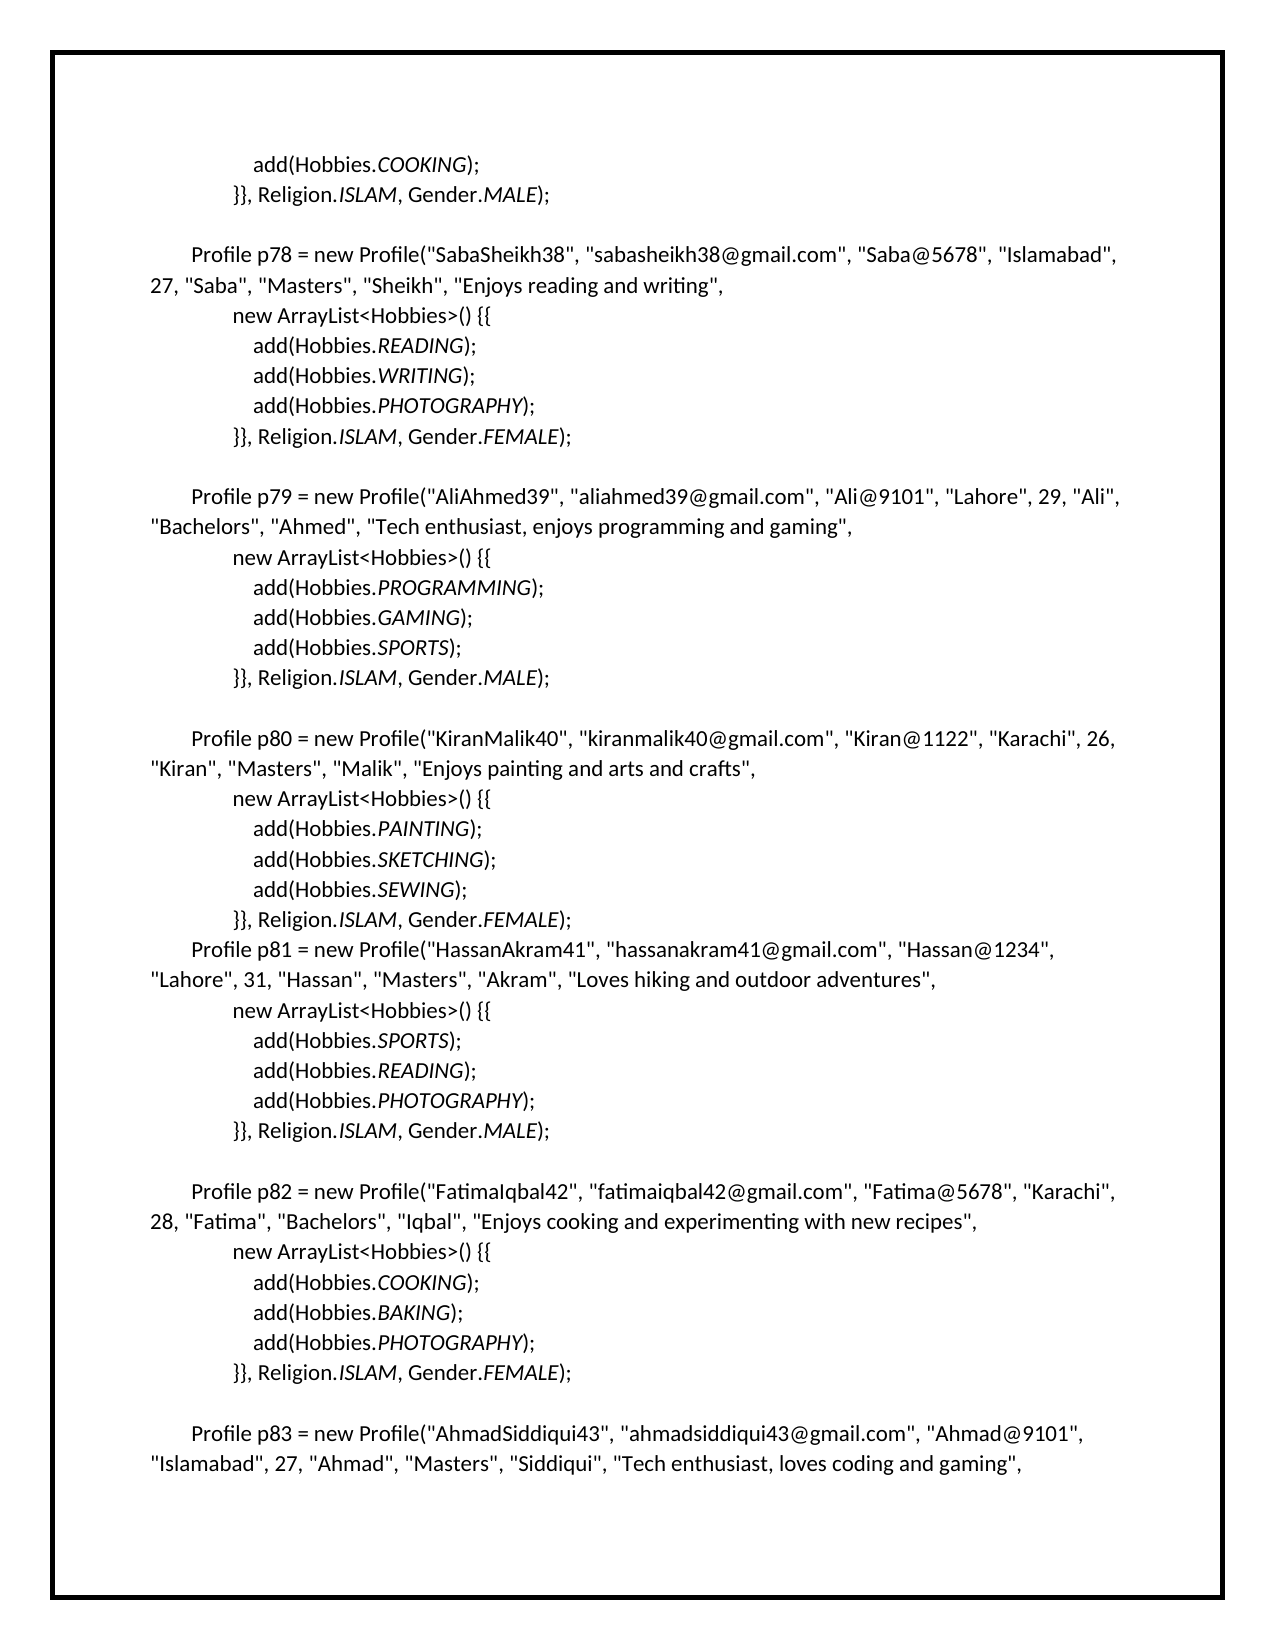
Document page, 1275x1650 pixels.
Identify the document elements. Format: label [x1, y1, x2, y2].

text [150, 150, 1125, 1477]
